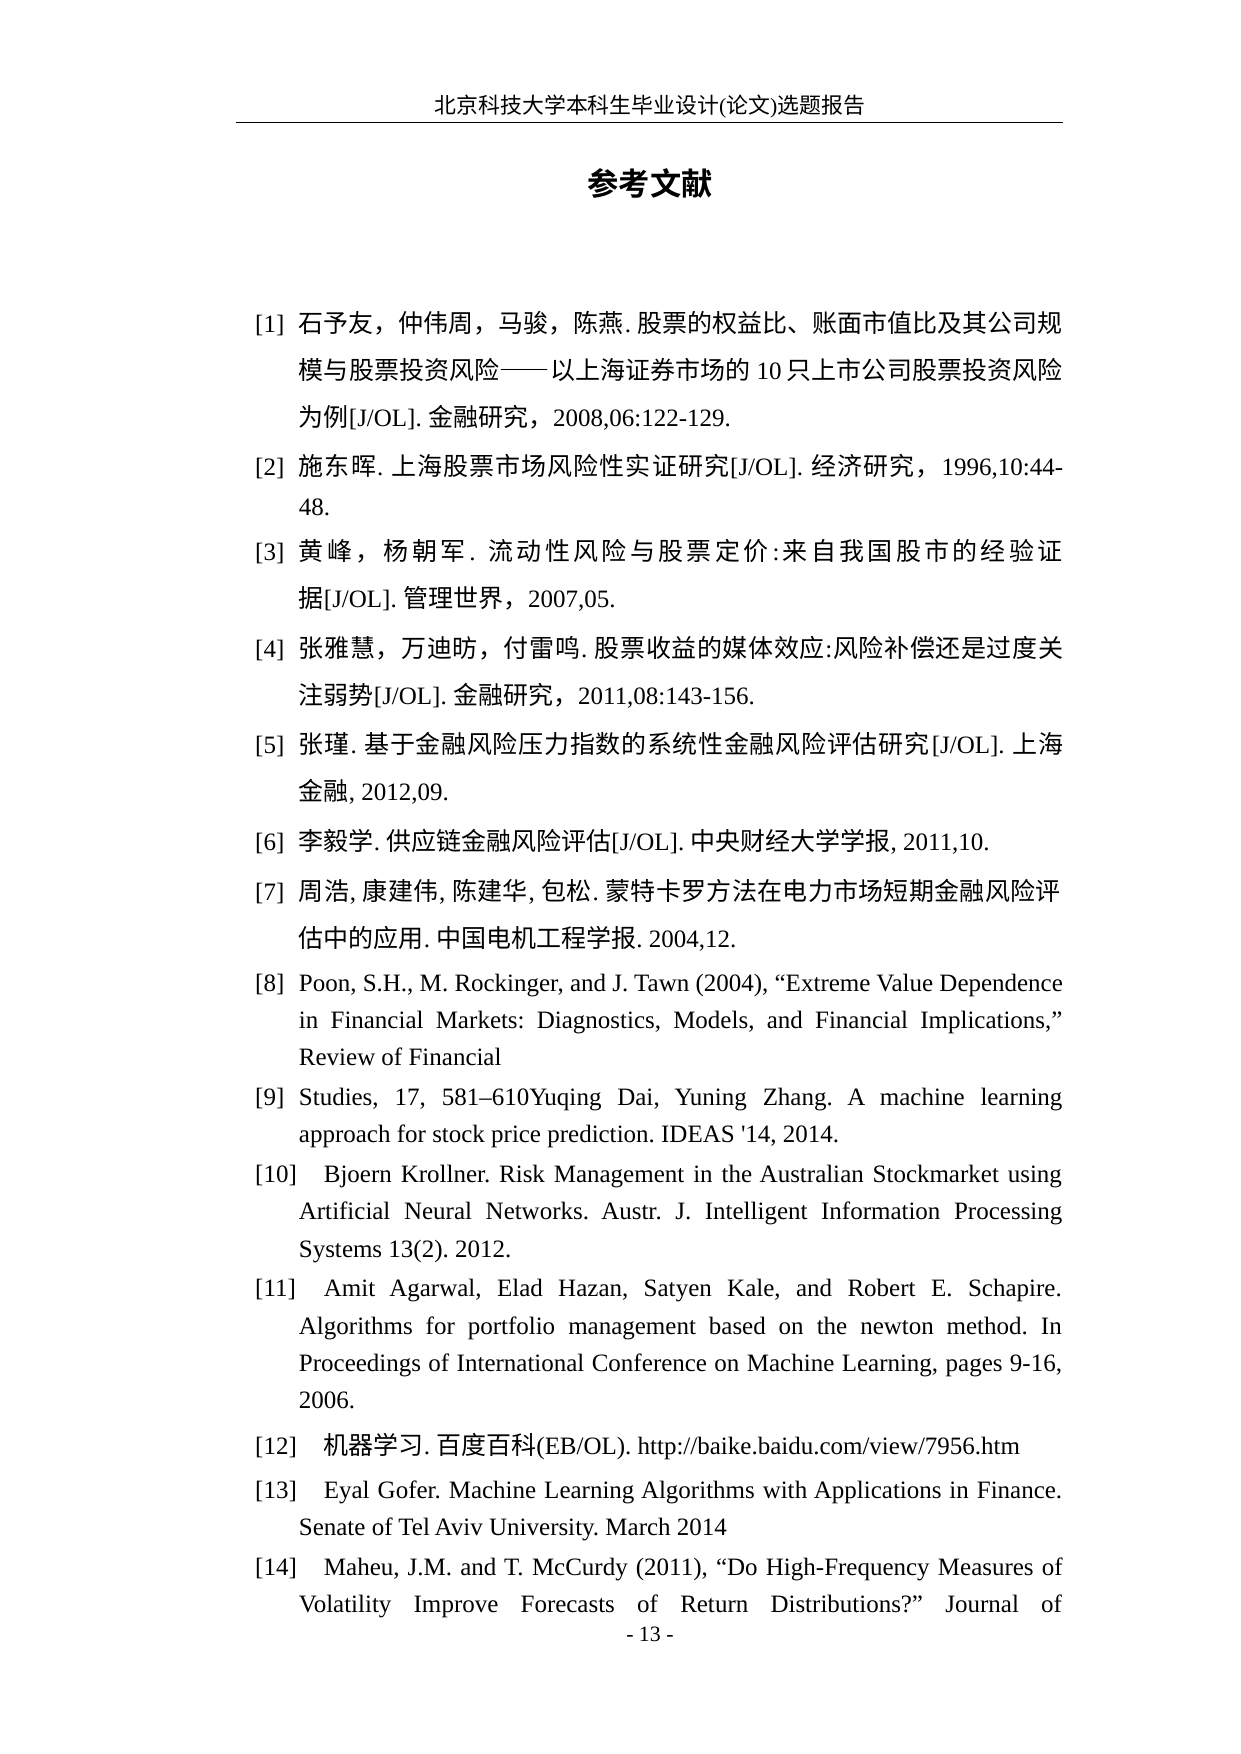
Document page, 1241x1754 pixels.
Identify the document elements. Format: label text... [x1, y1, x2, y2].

text 李毅学. 供应链金融风险评估[J/OL]. 中央财经大学学报, 2011,10. [255, 821, 1063, 858]
text 周浩, 康建伟, 陈建华, 包松. 蒙特卡罗方法在电力市场短期金融风险评估中的应用. 中国电机工程学报. 2004,12. [255, 871, 1063, 954]
text 黄峰，杨朝军. 流动性风险与股票定价:来自我国股市的经验证据[J/OL]. 管理世界，2007,05. [255, 531, 1063, 615]
text 张雅慧，万迪昉，付雷鸣. 股票收益的媒体效应:风险补偿还是过度关注弱势[J/OL]. 金融研究，2011,08:143-156. [255, 628, 1063, 711]
text Studies, 17, 581–610Yuqing Dai, Yuning Zhang. A machine learning approach for stock price prediction. IDEAS '14, 2014. [255, 1082, 1063, 1148]
text 施东晖. 上海股票市场风险性实证研究[J/OL]. 经济研究，1996,10:44-48. [255, 447, 1063, 520]
text 参考文献 [236, 159, 1063, 204]
text Bjoern Krollner. Risk Management in the Australian Stockmarket using Artificial Neural Networks. Austr. J. Intelligent Information Processing Systems 13(2). 2012. [255, 1159, 1063, 1262]
text Eyal Gofer. Machine Learning Algorithms with Applications in Finance. Senate of Tel Aviv University. March 2014 [255, 1475, 1063, 1541]
text 张瑾. 基于金融风险压力指数的系统性金融风险评估研究[J/OL]. 上海金融, 2012,09. [255, 725, 1063, 808]
text Amit Agarwal, Elad Hazan, Satyen Kale, and Robert E. Schapire. Algorithms for portfolio management based on the newton method. In Proceedings of International Conference on Machine Learning, pages 9-16, 2006. [255, 1273, 1063, 1414]
text Poon, S.H., M. Rockinger, and J. Tawn (2004), “Extreme Value Dependence in Financial Markets: Diagnostics, Models, and Financial Implications,” Review of Financial [255, 968, 1063, 1071]
text 机器学习. 百度百科(EB/OL). http://baike.baidu.com/view/7956.htm [255, 1425, 1063, 1461]
text 石予友，仲伟周，马骏，陈燕. 股票的权益比、账面市值比及其公司规模与股票投资风险——以上海证券市场的10只上市公司股票投资风险为例[J/OL]. 金融研究，2008,06:122-129. [255, 303, 1063, 433]
